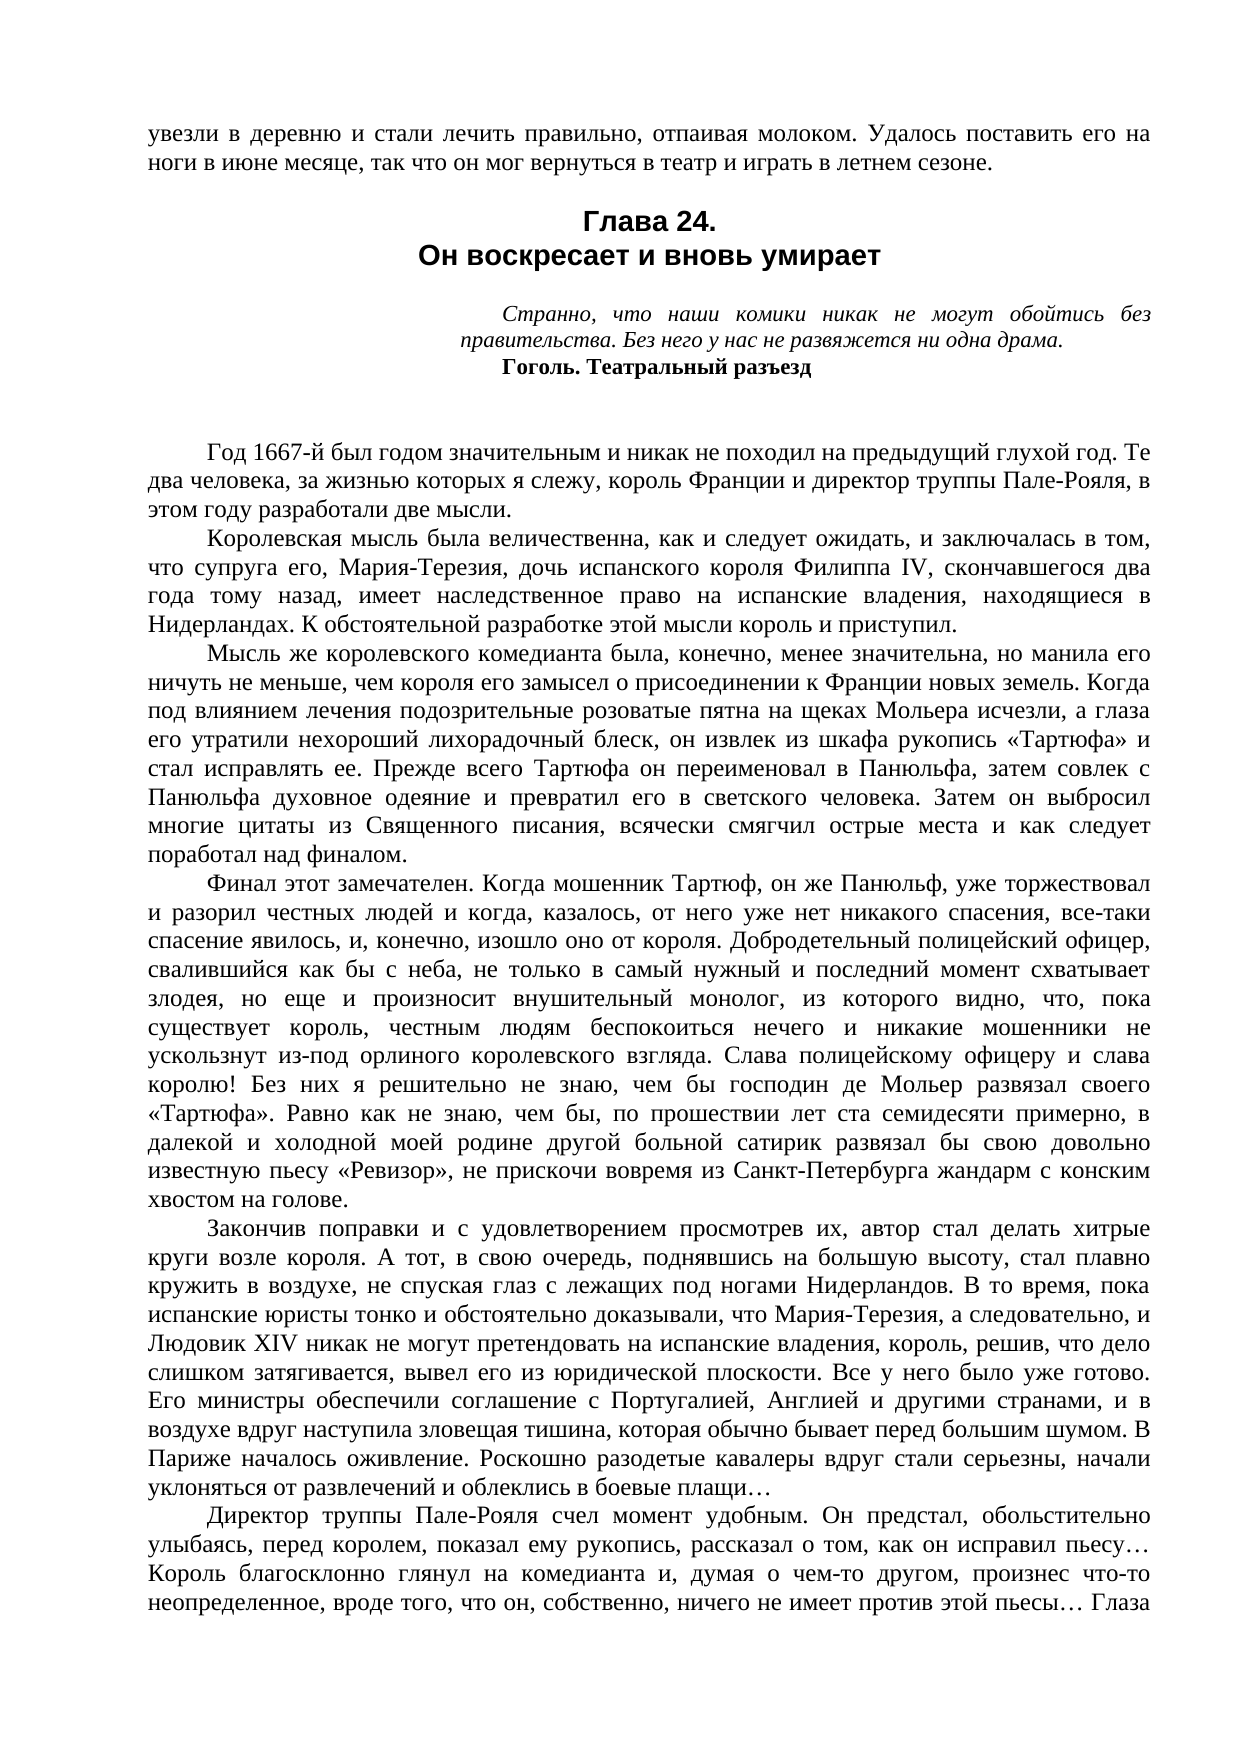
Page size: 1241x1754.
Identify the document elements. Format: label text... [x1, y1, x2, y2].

text Финал этот замечателен. Когда мошенник Тартюф, он же Панюльф, уже торжествовал и разорил честных людей и когда, казалось, от него уже нет никакого спасения, все-таки спасение явилось, и, конечно, изошло оно от короля. Добродетельный полицейский офицер, свалившийся как бы с неба, не только в самый нужный и последний момент схватывает злодея, но еще и произносит внушительный монолог, из которого видно, что, пока существует король, честным людям беспокоиться нечего и никакие мошенники не ускользнут из-под орлиного королевского взгляда. Слава полицейскому офицеру и слава королю! Без них я решительно не знаю, чем бы господин де Мольер развязал своего «Тартюфа». Равно как не знаю, чем бы, по прошествии лет ста семидесяти примерно, в далекой и холодной моей родине другой больной сатирик развязал бы свою довольно известную пьесу «Ревизор», не прискочи вовремя из Санкт-Петербурга жандарм с конским хвостом на голове. [148, 868, 1152, 1213]
text Год 1667-й был годом значительным и никак не походил на предыдущий глухой год. Те два человека, за жизнью которых я слежу, король Франции и директор труппы Пале-Рояля, в этом году разработали две мысли. [148, 437, 1152, 523]
text Королевская мысль была величественна, как и следует ожидать, и заключалась в том, что супруга его, Мария-Терезия, дочь испанского короля Филиппа IV, скончавшегося два года тому назад, имеет наследственное право на испанские владения, находящиеся в Нидерландах. К обстоятельной разработке этой мысли король и приступил. [148, 523, 1152, 638]
subtitle Глава 24. [148, 204, 1152, 238]
text Гоголь. Театральный разъезд [460, 353, 1152, 379]
subtitle Он воскресает и вновь умирает [148, 238, 1152, 271]
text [148, 118, 1152, 176]
text Мысль же королевского комедианта была, конечно, менее значительна, но манила его ничуть не меньше, чем короля его замысел о присоединении к Франции новых земель. Когда под влиянием лечения подозрительные розоватые пятна на щеках Мольера исчезли, а глаза его утратили нехороший лихорадочный блеск, он извлек из шкафа рукопись «Тартюфа» и стал исправлять ее. Прежде всего Тартюфа он переименовал в Панюльфа, затем совлек с Панюльфа духовное одеяние и превратил его в светского человека. Затем он выбросил многие цитаты из Священного писания, всячески смягчил острые места и как следует поработал над финалом. [148, 638, 1152, 868]
text Странно, что наши комики никак не могут обойтись без правительства. Без него у нас не развяжется ни одна драма. [460, 300, 1152, 353]
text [148, 1501, 1152, 1616]
text Закончив поправки и с удовлетворением просмотрев их, автор стал делать хитрые круги возле короля. А тот, в свою очередь, поднявшись на большую высоту, стал плавно кружить в воздухе, не спуская глаз с лежащих под ногами Нидерландов. В то время, пока испанские юристы тонко и обстоятельно доказывали, что Мария-Терезия, а следовательно, и Людовик XIV никак не могут претендовать на испанские владения, король, решив, что дело слишком затягивается, вывел его из юридической плоскости. Все у него было уже готово. Его министры обеспечили соглашение с Португалией, Англией и другими странами, и в воздухе вдруг наступила зловещая тишина, которая обычно бывает перед большим шумом. В Париже началось оживление. Роскошно разодетые кавалеры вдруг стали серьезны, начали уклоняться от развлечений и облеклись в боевые плащи… [148, 1213, 1152, 1501]
